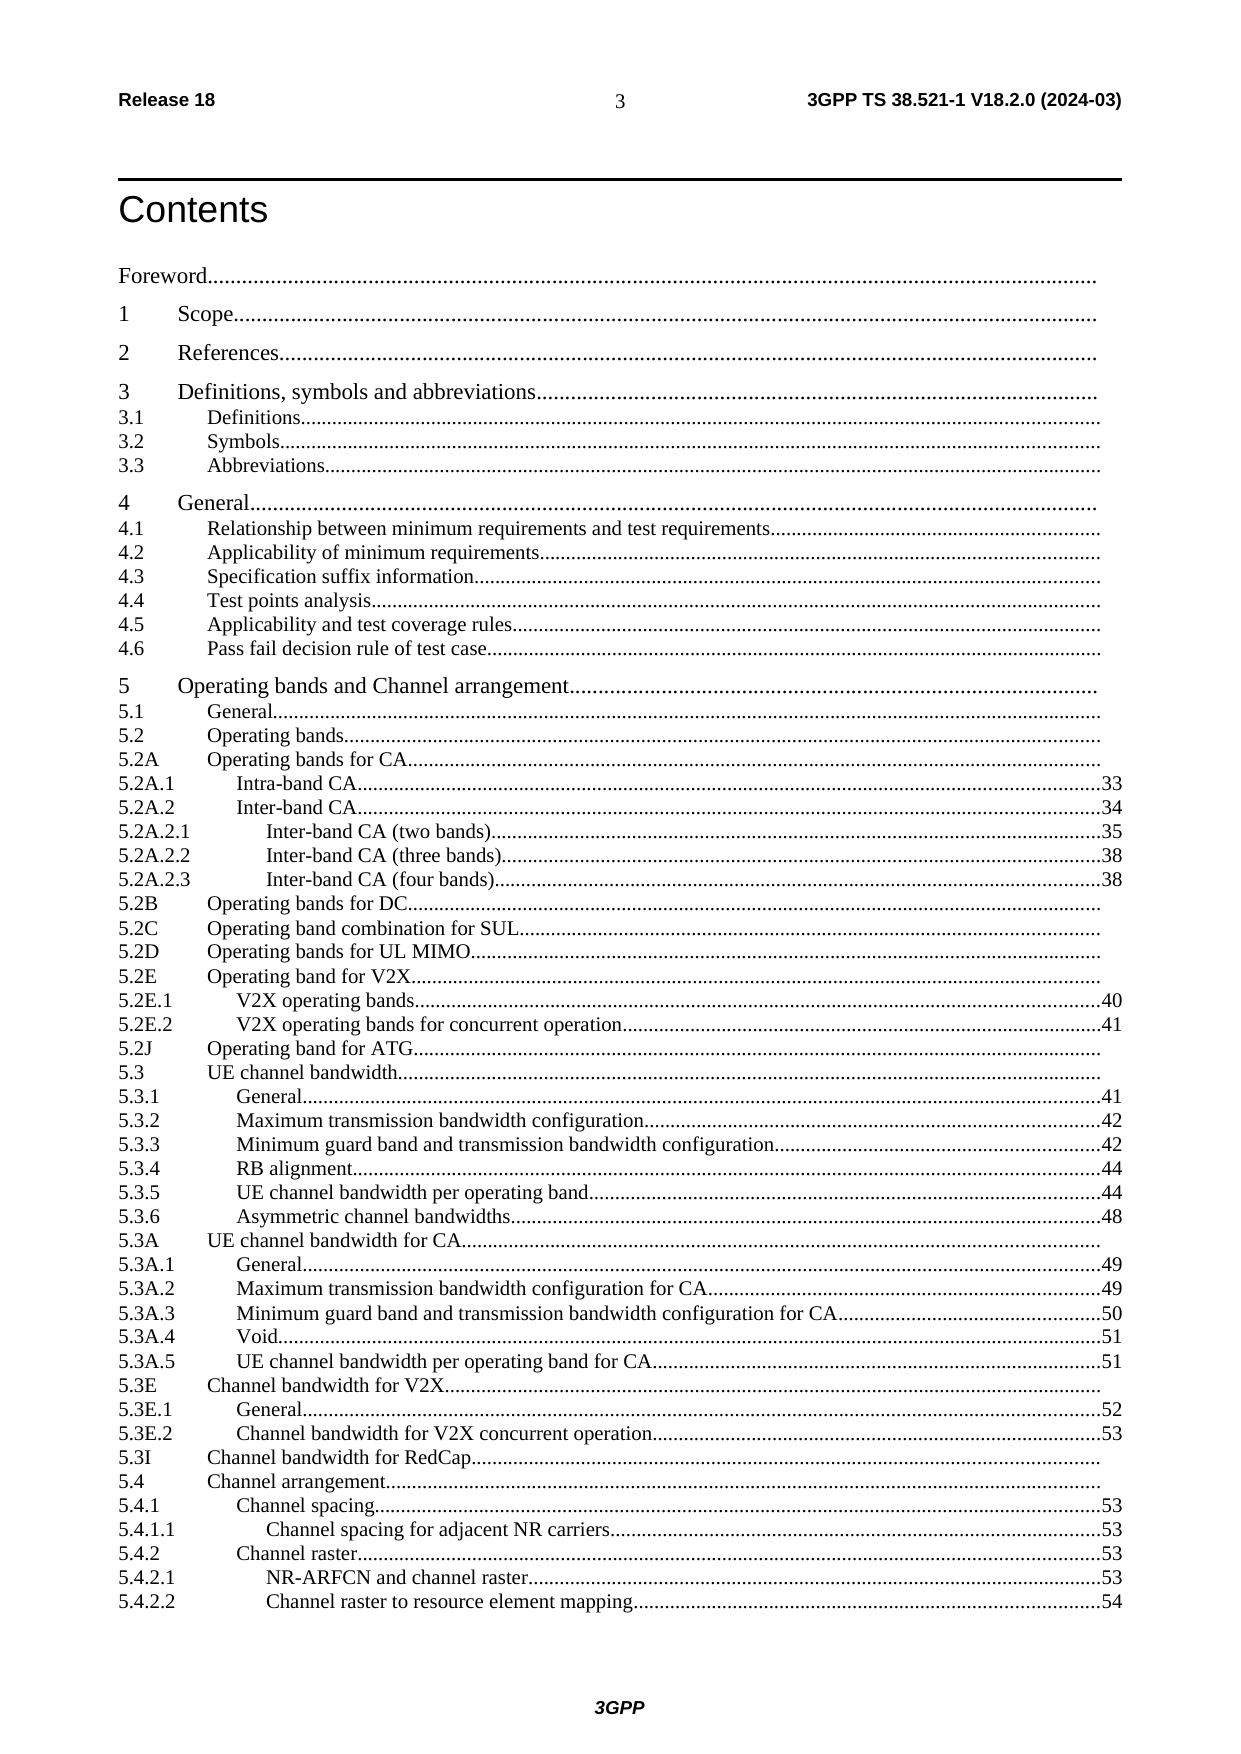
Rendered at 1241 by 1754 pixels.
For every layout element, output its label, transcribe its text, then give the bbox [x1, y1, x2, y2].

text 5.3E.1 General 52 [118, 1397, 1122, 1421]
text 5.2A.2.1 Inter-band CA (two bands) 35 [118, 819, 1122, 843]
text Foreword 21 [118, 262, 1078, 288]
text 5.2A.2 Inter-band CA 34 [118, 795, 1122, 819]
text 5.3E.2 Channel bandwidth for V2X concurrent operation 53 [118, 1421, 1122, 1445]
text 5.4.1.1 Channel spacing for adjacent NR carriers 53 [118, 1517, 1122, 1541]
text 4.2 Applicability of minimum requirements 28 [118, 540, 1078, 564]
text 4.3 Specification suffix information 29 [118, 564, 1078, 588]
text 5.3 UE channel bandwidth 41 [118, 1060, 1078, 1084]
text 5.2J Operating band for ATG 41 [118, 1036, 1078, 1060]
text 5.2A.2.3 Inter-band CA (four bands) 38 [118, 867, 1122, 891]
text 5.4.2.2 Channel raster to resource element mapping 54 [118, 1589, 1122, 1613]
text 4.1 Relationship between minimum requirements and test requirements 28 [118, 516, 1078, 540]
text 5.2B Operating bands for DC 39 [118, 891, 1078, 915]
text 4 General 28 [118, 489, 1078, 516]
text 5.2E.2 V2X operating bands for concurrent operation 41 [118, 1012, 1122, 1036]
text 3.2 Symbols 24 [118, 429, 1078, 453]
text 1 Scope 22 [118, 301, 1078, 327]
text 5.2D Operating bands for UL MIMO 40 [286, 939, 1078, 963]
text 5.2A.1 Intra-band CA 33 [118, 771, 1122, 795]
text 5.3I Channel bandwidth for RedCap 53 [118, 1445, 1078, 1469]
text 5.3.3 Minimum guard band and transmission bandwidth configuration 42 [118, 1132, 1122, 1156]
text 5.3A.2 Maximum transmission bandwidth configuration for CA 49 [118, 1276, 1122, 1300]
text 5.3.2 Maximum transmission bandwidth configuration 42 [118, 1108, 1122, 1132]
text 2 References 22 [118, 339, 1078, 366]
text 5.3A UE channel bandwidth for CA 49 [118, 1228, 1078, 1252]
text 5.3A.4 Void 51 [118, 1324, 1122, 1348]
text 5.3.4 RB alignment 44 [118, 1156, 1122, 1180]
text 5.3A.1 General 49 [118, 1252, 1122, 1276]
text 5.4.1 Channel spacing 53 [118, 1493, 1122, 1517]
text 3 Definitions, symbols and abbreviations 23 [118, 378, 1078, 404]
text 5.4 Channel arrangement 53 [118, 1469, 1078, 1493]
text 5.4.2 Channel raster 53 [118, 1541, 1122, 1565]
text 5.3.6 Asymmetric channel bandwidths 48 [118, 1204, 1122, 1228]
text 4.4 Test points analysis 29 [118, 588, 1078, 612]
text 5.3A.5 UE channel bandwidth per operating band for CA 51 [118, 1348, 1122, 1373]
text 5.3E Channel bandwidth for V2X 52 [118, 1373, 1078, 1397]
text 3.1 Definitions 23 [118, 404, 1078, 429]
text 5.2E Operating band for V2X 40 [118, 963, 1078, 988]
text 5.1 General 30 [118, 699, 1078, 723]
text 5.4.2.1 NR-ARFCN and channel raster 53 [118, 1565, 1122, 1589]
text 4.6 Pass fail decision rule of test case 29 [118, 636, 1078, 660]
text 5.3.5 UE channel bandwidth per operating band 44 [118, 1180, 1122, 1204]
text 5.2E.1 V2X operating bands 40 [118, 988, 1122, 1012]
text 5.2C Operating band combination for SUL 39 [118, 915, 1078, 939]
text 5.2 Operating bands 30 [118, 723, 1078, 747]
text 5.2A Operating bands for CA 33 [118, 747, 1078, 771]
text 5.2D Operating bands for UL MIMO 40 [118, 939, 282, 963]
text 5 Operating bands and Channel arrangement 30 [118, 672, 1078, 699]
text 5.2A.2.2 Inter-band CA (three bands) 38 [118, 843, 1122, 867]
text 5.3.1 General 41 [118, 1084, 1122, 1108]
text 4.5 Applicability and test coverage rules 29 [118, 612, 1078, 636]
text 5.3A.3 Minimum guard band and transmission bandwidth configuration for CA 50 [118, 1300, 1122, 1324]
text Contents [118, 181, 1122, 230]
text 3.3 Abbreviations 26 [118, 453, 1078, 477]
